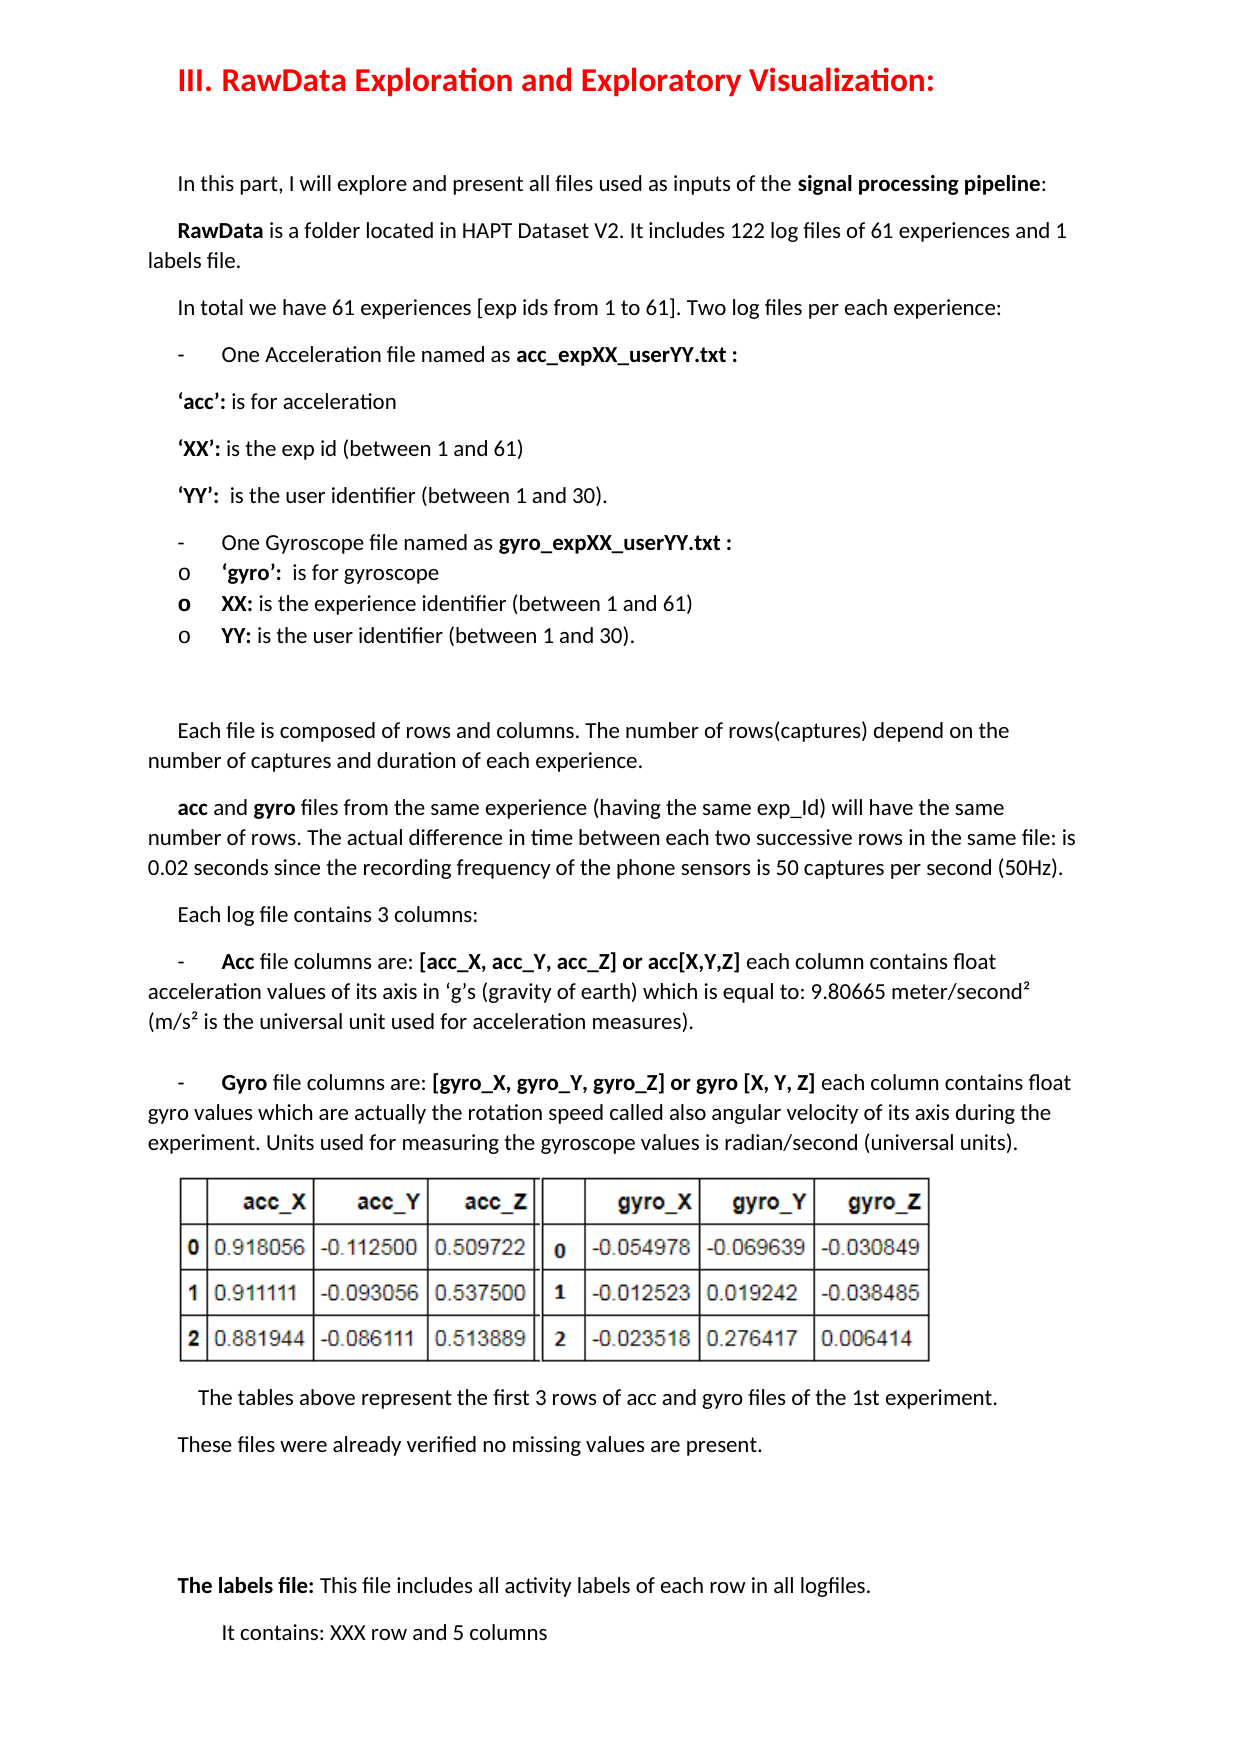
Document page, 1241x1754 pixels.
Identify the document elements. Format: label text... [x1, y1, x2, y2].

text Each file is composed of rows and columns. The number of rows(captures) depend on the number of captures and duration of each experience. [148, 716, 1078, 774]
list ‘gyro’: is for gyroscope [148, 558, 1078, 587]
list Gyro file columns are: [gyro_X, gyro_Y, gyro_Z] or gyro [X, Y, Z] each column contains float gyro values which are actually the rotation speed called also angular velocity of its axis during the experiment. Units used for measuring the gyroscope values is radian/second (universal units). [148, 1068, 1078, 1156]
text The labels file: This file includes all activity labels of each row in all logfiles. [148, 1571, 1078, 1599]
text acc and gyro files from the same experience (having the same exp_Id) will have the same number of rows. The actual difference in time between each two successive rows in the same file: is 0.02 seconds since the recording frequency of the phone sensors is 50 captures per second (50Hz). [148, 793, 1078, 881]
text Each log file contains 3 columns: [148, 900, 1078, 928]
list YY: is the user identifier (between 1 and 30). [148, 621, 1078, 650]
text ‘XX’: is the exp id (between 1 and 61) [148, 434, 1078, 462]
text These files were already verified no missing values are present. [148, 1430, 1078, 1458]
text In total we have 61 experiences [exp ids from 1 to 61]. Two log files per each experience: [148, 293, 1078, 321]
list One Gyroscope file named as gyro_expXX_userYY.txt : [148, 528, 1078, 556]
picture [177, 1175, 933, 1365]
list XX: is the experience identifier (between 1 and 61) [148, 589, 1078, 618]
list One Acceleration file named as acc_expXX_userYY.txt : [148, 340, 1078, 368]
text It contains: XXX row and 5 columns [148, 1618, 1078, 1646]
list Acc file columns are: [acc_X, acc_Y, acc_Z] or acc[X,Y,Z] each column contains float acceleration values of its axis in ‘g’s (gravity of earth) which is equal to: 9.80665 meter/second² (m/s² is the universal unit used for acceleration measures). [148, 947, 1078, 1036]
text ‘acc’: is for acceleration [148, 387, 1078, 415]
text ‘YY’: is the user identifier (between 1 and 30). [148, 481, 1078, 509]
list RawData Exploration and Exploratory Visualization: [148, 59, 1078, 100]
text In this part, I will explore and present all files used as inputs of the signal processing pipeline: [148, 169, 1078, 197]
text The tables above represent the first 3 rows of acc and gyro files of the 1st experiment. [148, 1383, 1078, 1411]
text RawData is a folder located in HAPT Dataset V2. It includes 122 log files of 61 experiences and 1 labels file. [148, 216, 1078, 274]
